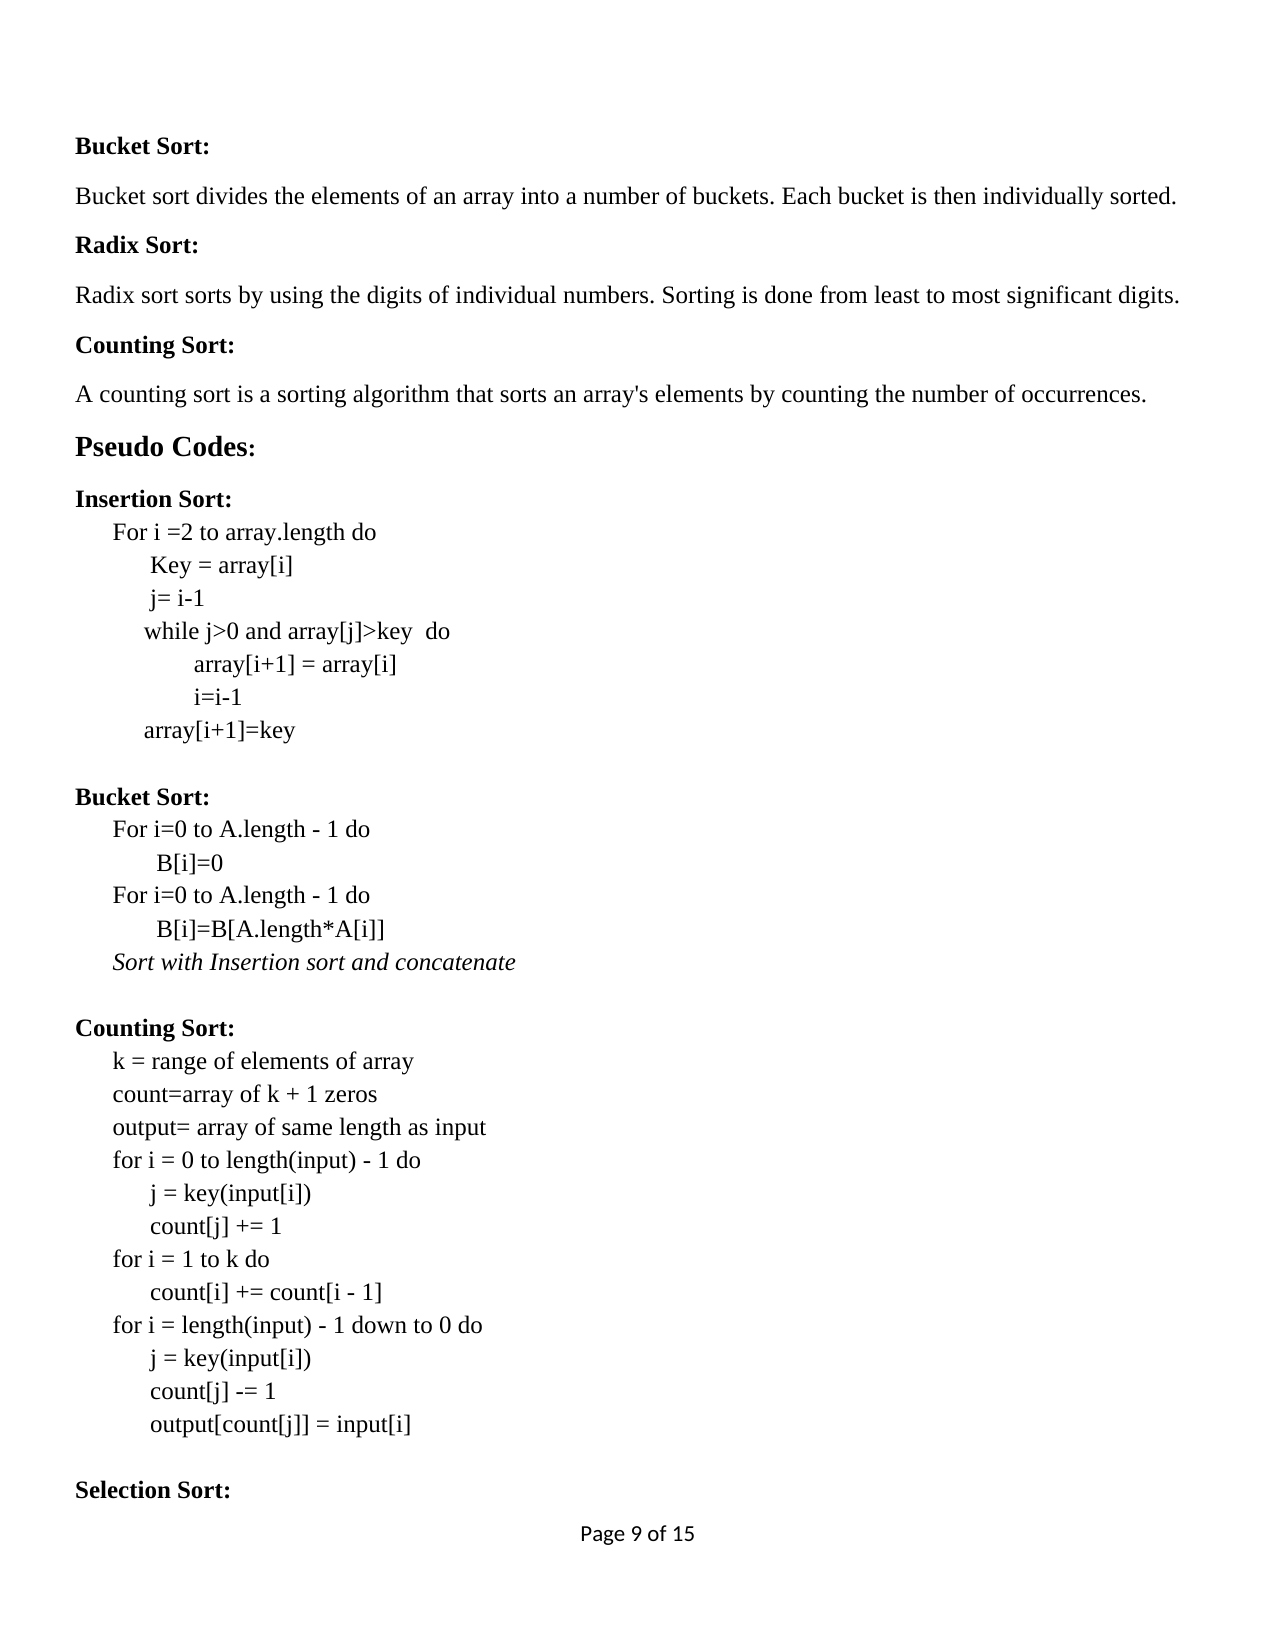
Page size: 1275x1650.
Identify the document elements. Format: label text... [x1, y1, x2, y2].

text B[i]=0 [75, 848, 1200, 876]
text Radix sort sorts by using the digits of individual numbers. Sorting is done from least to most significant digits. [75, 280, 1200, 309]
text j = key(input[i]) [75, 1178, 1200, 1207]
text Bucket Sort: [75, 131, 1200, 160]
text j = key(input[i]) [75, 1343, 1200, 1372]
text For i=0 to A.length - 1 do [75, 814, 1200, 843]
text count[i] += count[i - 1] [75, 1277, 1200, 1306]
text for i = 0 to length(input) - 1 do [75, 1145, 1200, 1173]
text B[i]=B[A.length*A[i]] [75, 914, 1200, 942]
text Key = array[i] [75, 550, 1200, 579]
text A counting sort is a sorting algorithm that sorts an array's elements by counting the number of occurrences. [75, 379, 1200, 408]
text while j>0 and array[j]>key do [75, 616, 1200, 645]
text Radix Sort: [75, 230, 1200, 259]
text for i = 1 to k do [75, 1244, 1200, 1273]
text output[count[j]] = input[i] [75, 1409, 1200, 1438]
text j= i-1 [75, 583, 1200, 612]
text i=i-1 [75, 682, 1200, 711]
text Selection Sort: [75, 1475, 1200, 1504]
text k = range of elements of array [75, 1046, 1200, 1074]
text Bucket Sort: [75, 782, 1200, 810]
text Counting Sort: [75, 1013, 1200, 1041]
text For i =2 to array.length do [75, 517, 1200, 546]
text count=array of k + 1 zeros [75, 1079, 1200, 1107]
text count[j] -= 1 [75, 1376, 1200, 1405]
text array[i+1]=key [75, 716, 1200, 744]
text Counting Sort: [75, 330, 1200, 358]
text count[j] += 1 [75, 1211, 1200, 1239]
text Insertion Sort: [75, 484, 1200, 513]
text Sort with Insertion sort and concatenate [75, 947, 1200, 975]
text Pseudo Codes: [75, 429, 1200, 463]
text output= array of same length as input [75, 1112, 1200, 1141]
text For i=0 to A.length - 1 do [75, 881, 1200, 909]
text array[i+1] = array[i] [75, 649, 1200, 678]
text Bucket sort divides the elements of an array into a number of buckets. Each bucket is then individually sorted. [75, 181, 1200, 209]
text for i = length(input) - 1 down to 0 do [75, 1310, 1200, 1339]
